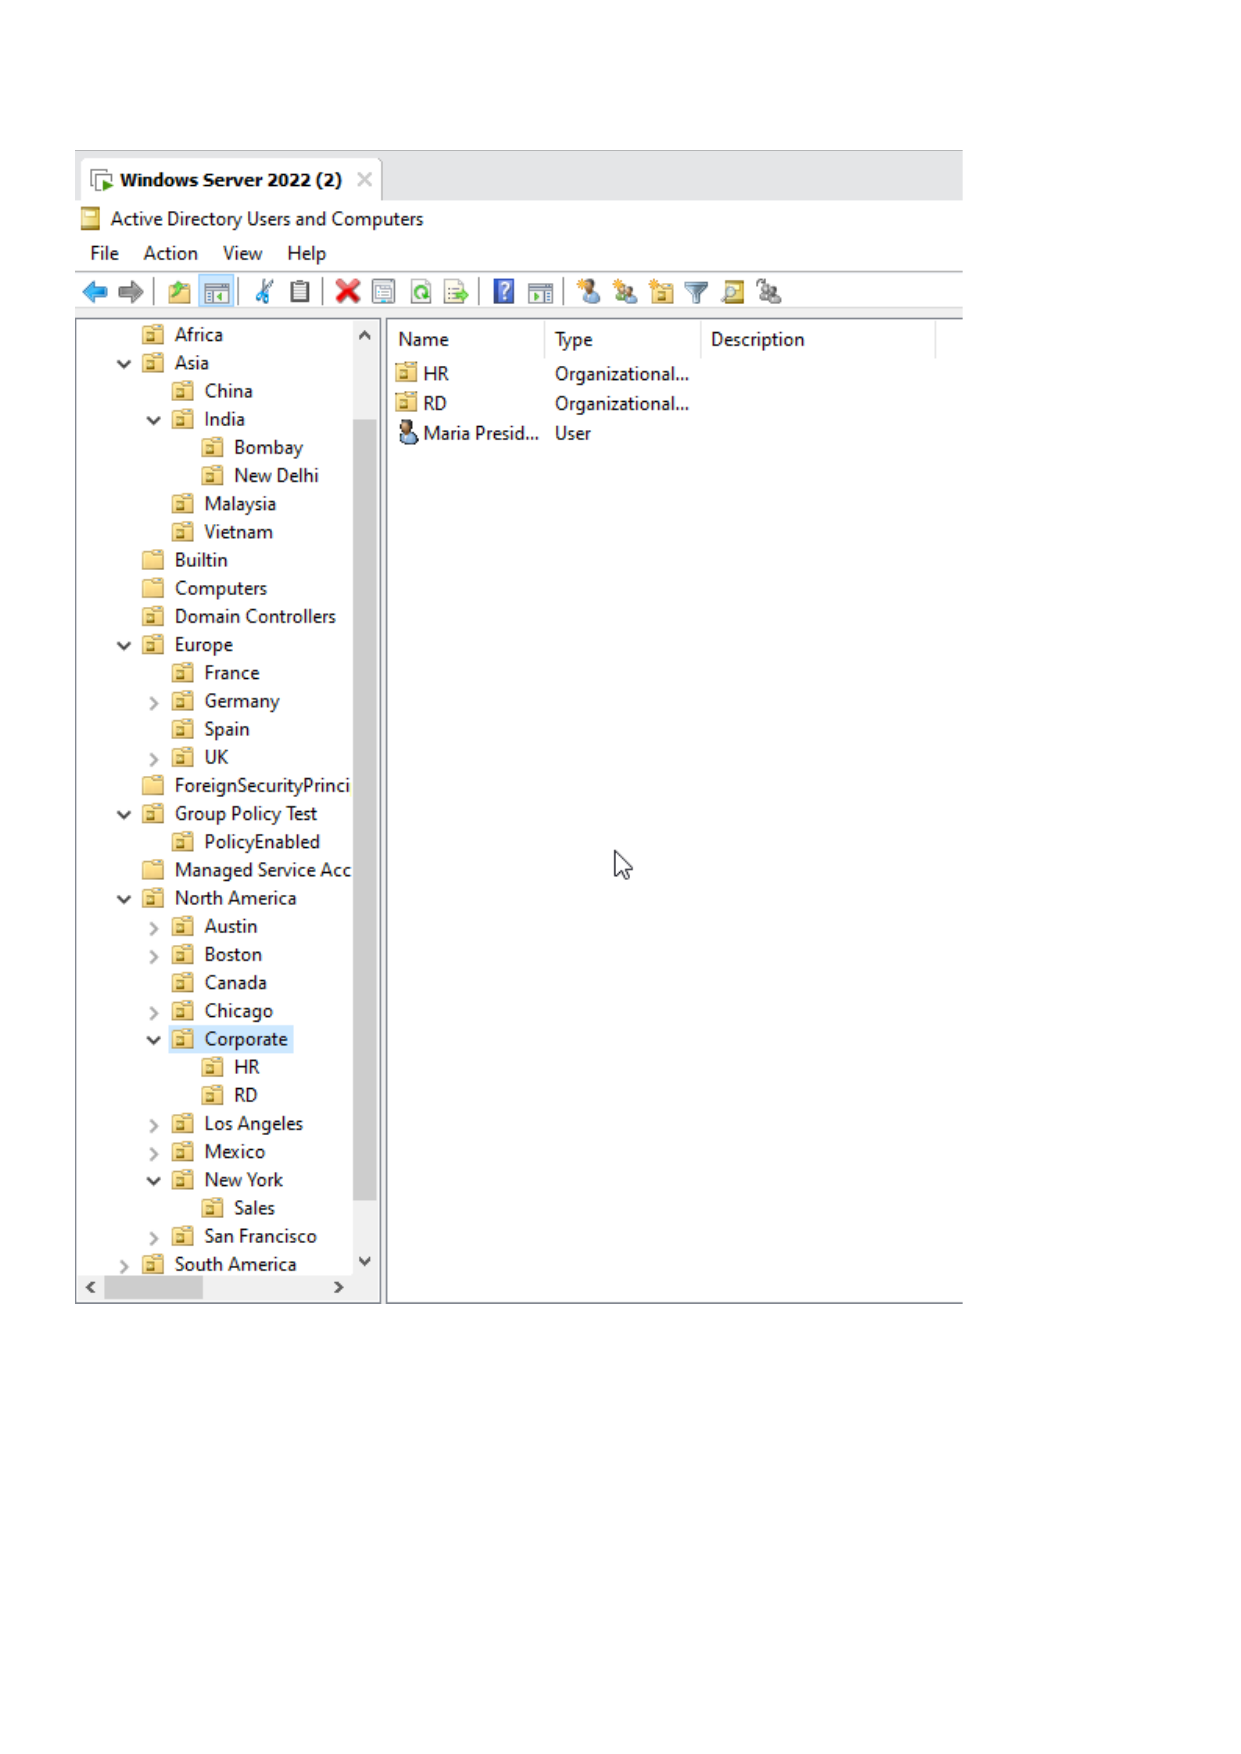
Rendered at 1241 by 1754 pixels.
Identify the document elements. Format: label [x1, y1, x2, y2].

picture [75, 150, 963, 1304]
